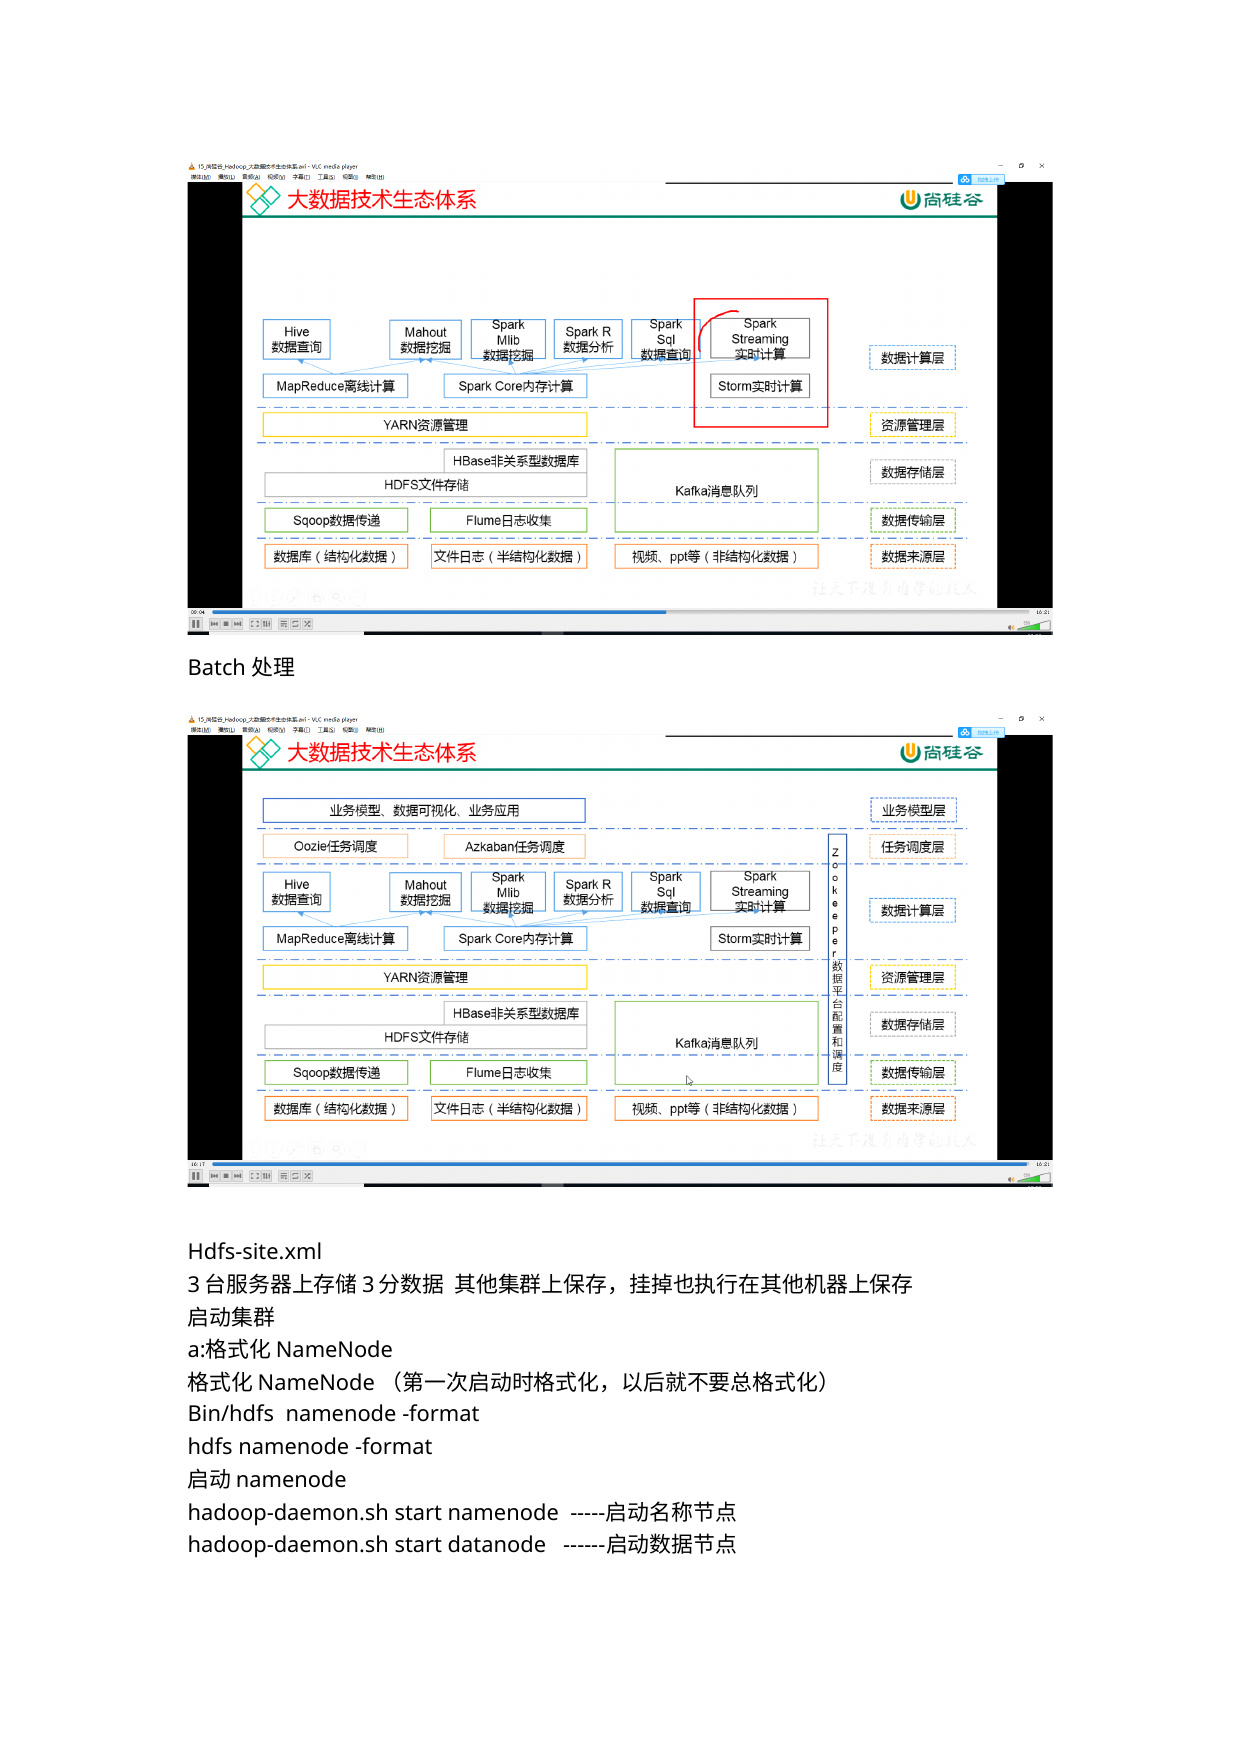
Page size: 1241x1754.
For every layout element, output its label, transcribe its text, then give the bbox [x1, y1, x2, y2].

text Bin/hdfs namenode -format [187, 1397, 1053, 1429]
text hadoop-daemon.sh start datanode ------启动数据节点 [187, 1527, 1053, 1559]
text 3台服务器上存储3分数据 其他集群上保存，挂掉也执行在其他机器上保存 [187, 1267, 1053, 1299]
text hadoop-daemon.sh start namenode -----启动名称节点 [187, 1494, 1053, 1527]
picture [187, 714, 1053, 1187]
text Batch 处理 [187, 649, 1053, 682]
text a:格式化NameNode [187, 1332, 1053, 1364]
text Hdfs-site.xml [187, 1234, 1053, 1267]
text 格式化NameNode （第一次启动时格式化，以后就不要总格式化） [187, 1364, 1053, 1397]
text 启动namenode [187, 1462, 1053, 1494]
picture [187, 162, 1053, 635]
text 启动集群 [187, 1299, 1053, 1332]
text hdfs namenode -format [187, 1429, 1053, 1462]
